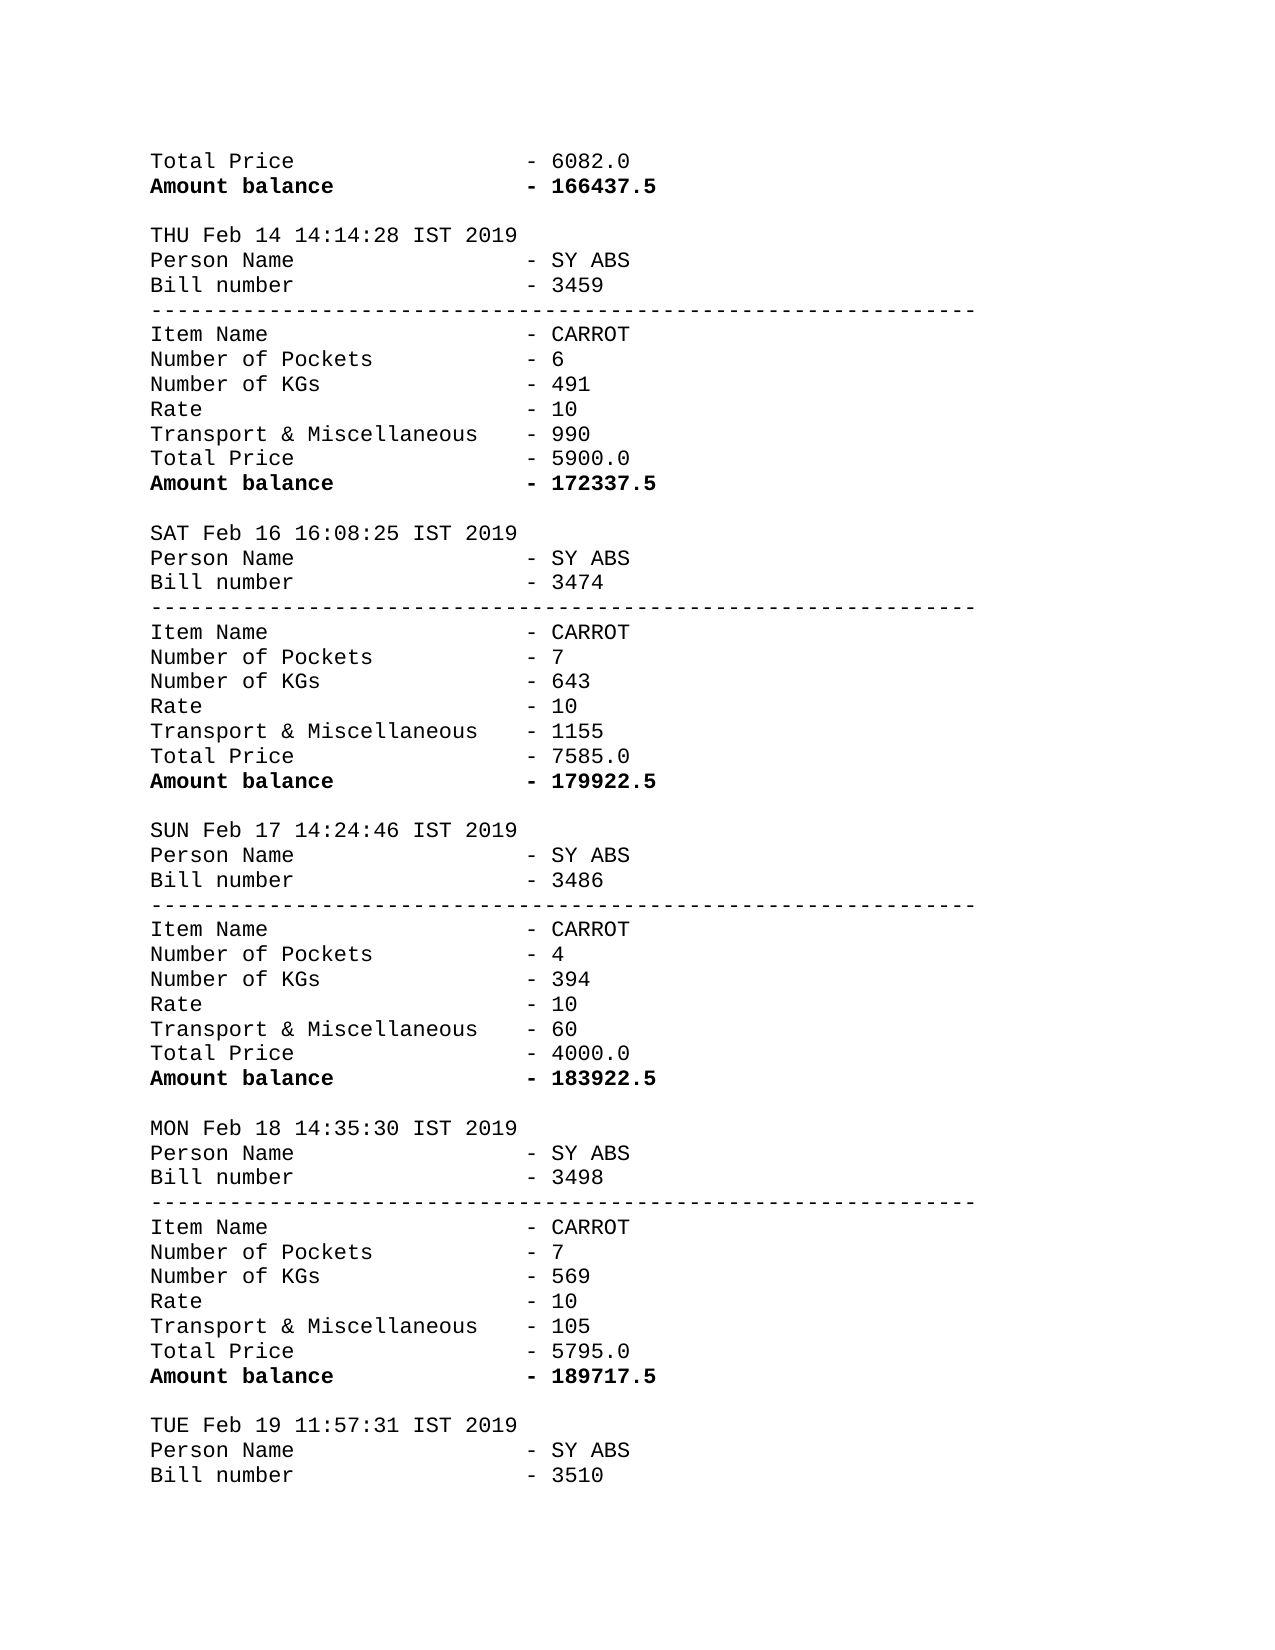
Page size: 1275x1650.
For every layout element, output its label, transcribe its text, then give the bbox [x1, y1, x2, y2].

text Number of KGs - 394 [150, 968, 1125, 993]
text Total Price - 7585.0 [150, 745, 1125, 770]
text Amount balance - 189717.5 [150, 1365, 1125, 1389]
text Amount balance - 183922.5 [150, 1067, 1125, 1092]
text Number of KGs - 491 [150, 373, 1125, 398]
text Bill number - 3498 [150, 1166, 1125, 1191]
text TUE Feb 19 11:57:31 IST 2019 [150, 1414, 1125, 1439]
text Bill number - 3510 [150, 1464, 1125, 1489]
text Rate - 10 [150, 695, 1125, 720]
text SAT Feb 16 16:08:25 IST 2019 [150, 522, 1125, 547]
text --------------------------------------------------------------- [150, 299, 1125, 323]
text Bill number - 3486 [150, 869, 1125, 894]
text SUN Feb 17 14:24:46 IST 2019 [150, 819, 1125, 844]
text Transport & Miscellaneous - 105 [150, 1315, 1125, 1340]
text Number of Pockets - 7 [150, 1241, 1125, 1266]
text Total Price - 5795.0 [150, 1340, 1125, 1365]
text Transport & Miscellaneous - 990 [150, 423, 1125, 447]
text Bill number - 3474 [150, 571, 1125, 596]
text Amount balance - 166437.5 [150, 175, 1125, 199]
text Rate - 10 [150, 398, 1125, 423]
text Number of Pockets - 7 [150, 646, 1125, 671]
text Rate - 10 [150, 993, 1125, 1018]
text Amount balance - 179922.5 [150, 770, 1125, 794]
text Number of Pockets - 6 [150, 348, 1125, 373]
text --------------------------------------------------------------- [150, 1191, 1125, 1216]
text Transport & Miscellaneous - 1155 [150, 720, 1125, 745]
text Number of Pockets - 4 [150, 943, 1125, 968]
text Amount balance - 172337.5 [150, 472, 1125, 497]
text --------------------------------------------------------------- [150, 894, 1125, 918]
text Number of KGs - 643 [150, 671, 1125, 695]
text Person Name - SY ABS [150, 1142, 1125, 1166]
text THU Feb 14 14:14:28 IST 2019 [150, 224, 1125, 249]
text Item Name - CARROT [150, 918, 1125, 943]
text Total Price - 4000.0 [150, 1042, 1125, 1067]
text Rate - 10 [150, 1290, 1125, 1315]
text Item Name - CARROT [150, 621, 1125, 646]
text Number of KGs - 569 [150, 1266, 1125, 1290]
text Person Name - SY ABS [150, 1439, 1125, 1464]
text Person Name - SY ABS [150, 844, 1125, 869]
text MON Feb 18 14:35:30 IST 2019 [150, 1117, 1125, 1142]
text Item Name - CARROT [150, 323, 1125, 348]
text Bill number - 3459 [150, 274, 1125, 299]
text Transport & Miscellaneous - 60 [150, 1018, 1125, 1042]
text Total Price - 5900.0 [150, 447, 1125, 472]
text Item Name - CARROT [150, 1216, 1125, 1241]
text Person Name - SY ABS [150, 547, 1125, 571]
text --------------------------------------------------------------- [150, 596, 1125, 621]
text Person Name - SY ABS [150, 249, 1125, 274]
text Total Price - 6082.0 [150, 150, 1125, 175]
